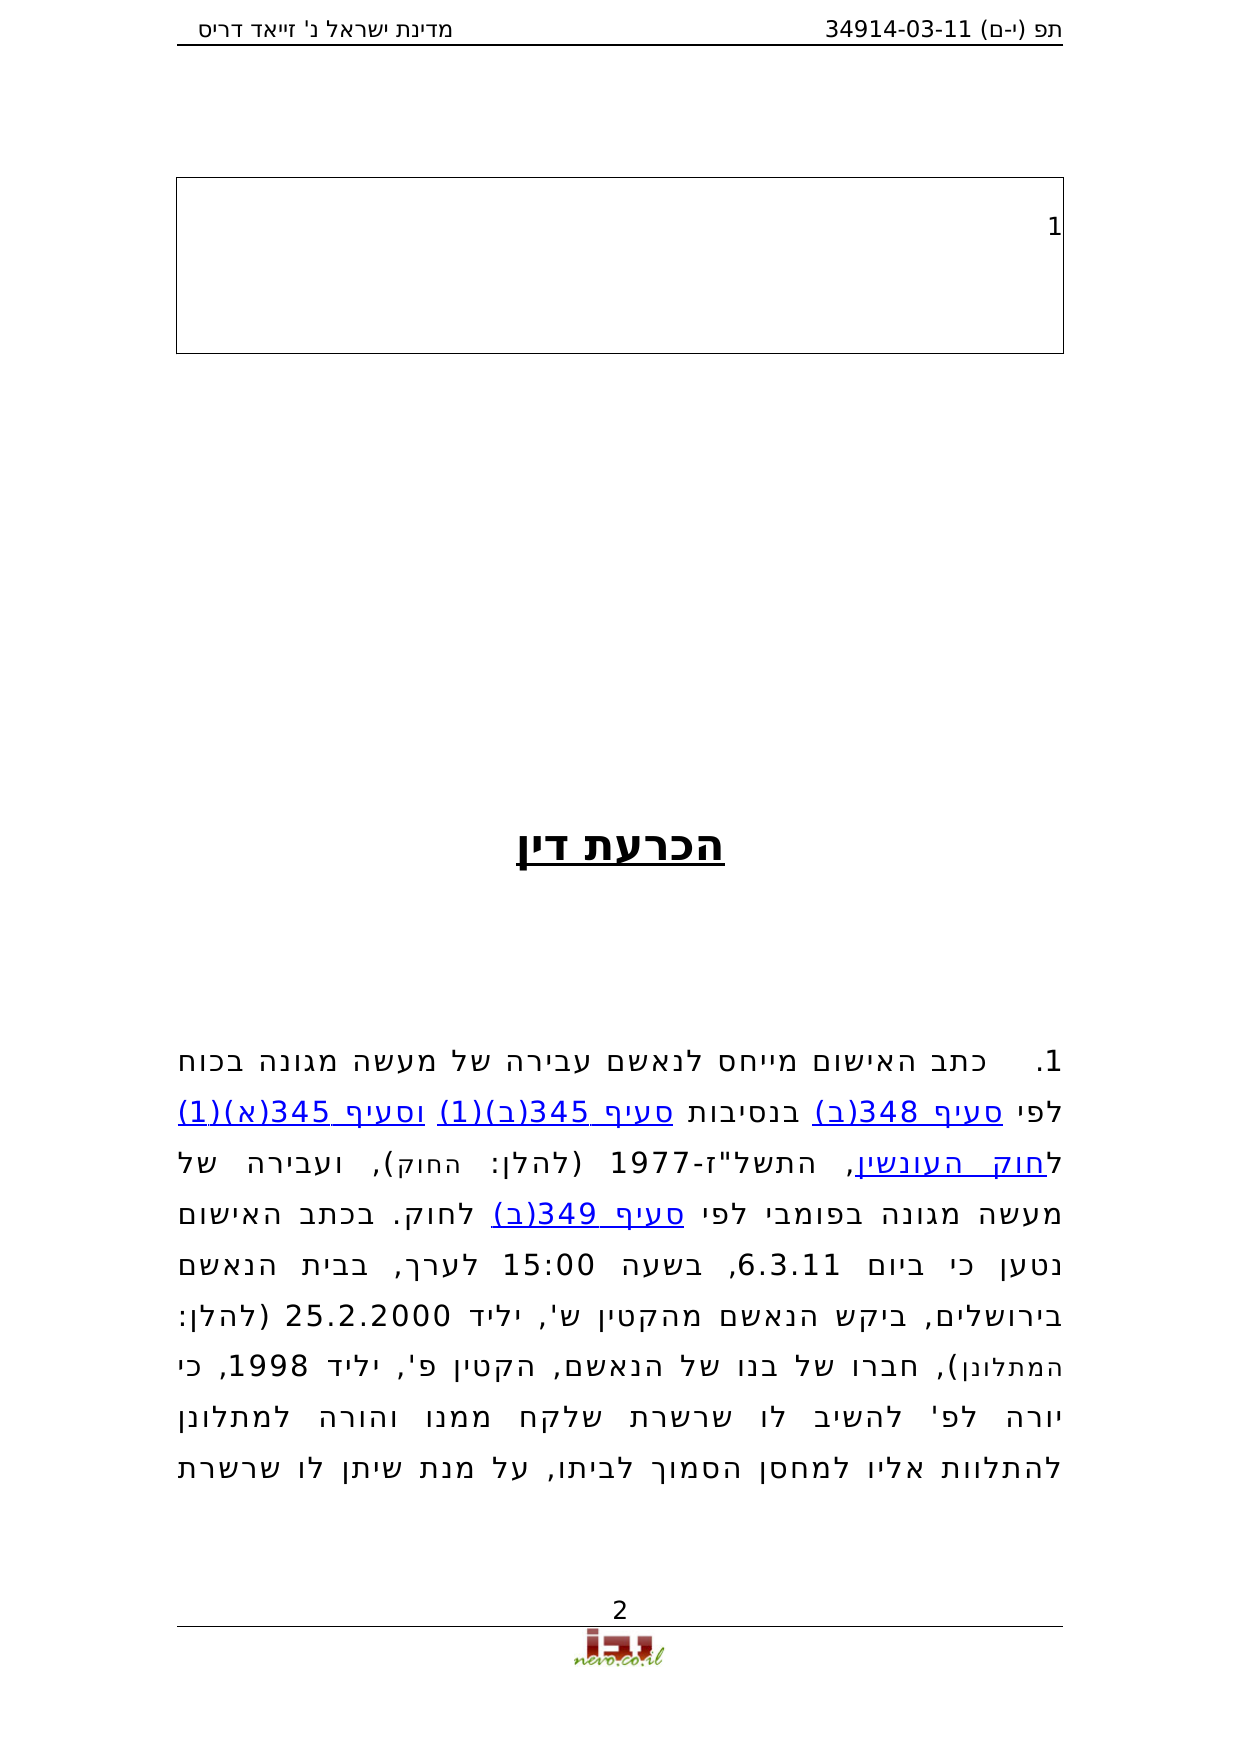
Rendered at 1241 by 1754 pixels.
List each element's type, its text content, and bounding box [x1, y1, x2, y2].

text 1 [177, 215, 1063, 241]
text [177, 1044, 1063, 1486]
picture [574, 1628, 666, 1667]
table_header הכרעת דין [161, 820, 1079, 904]
